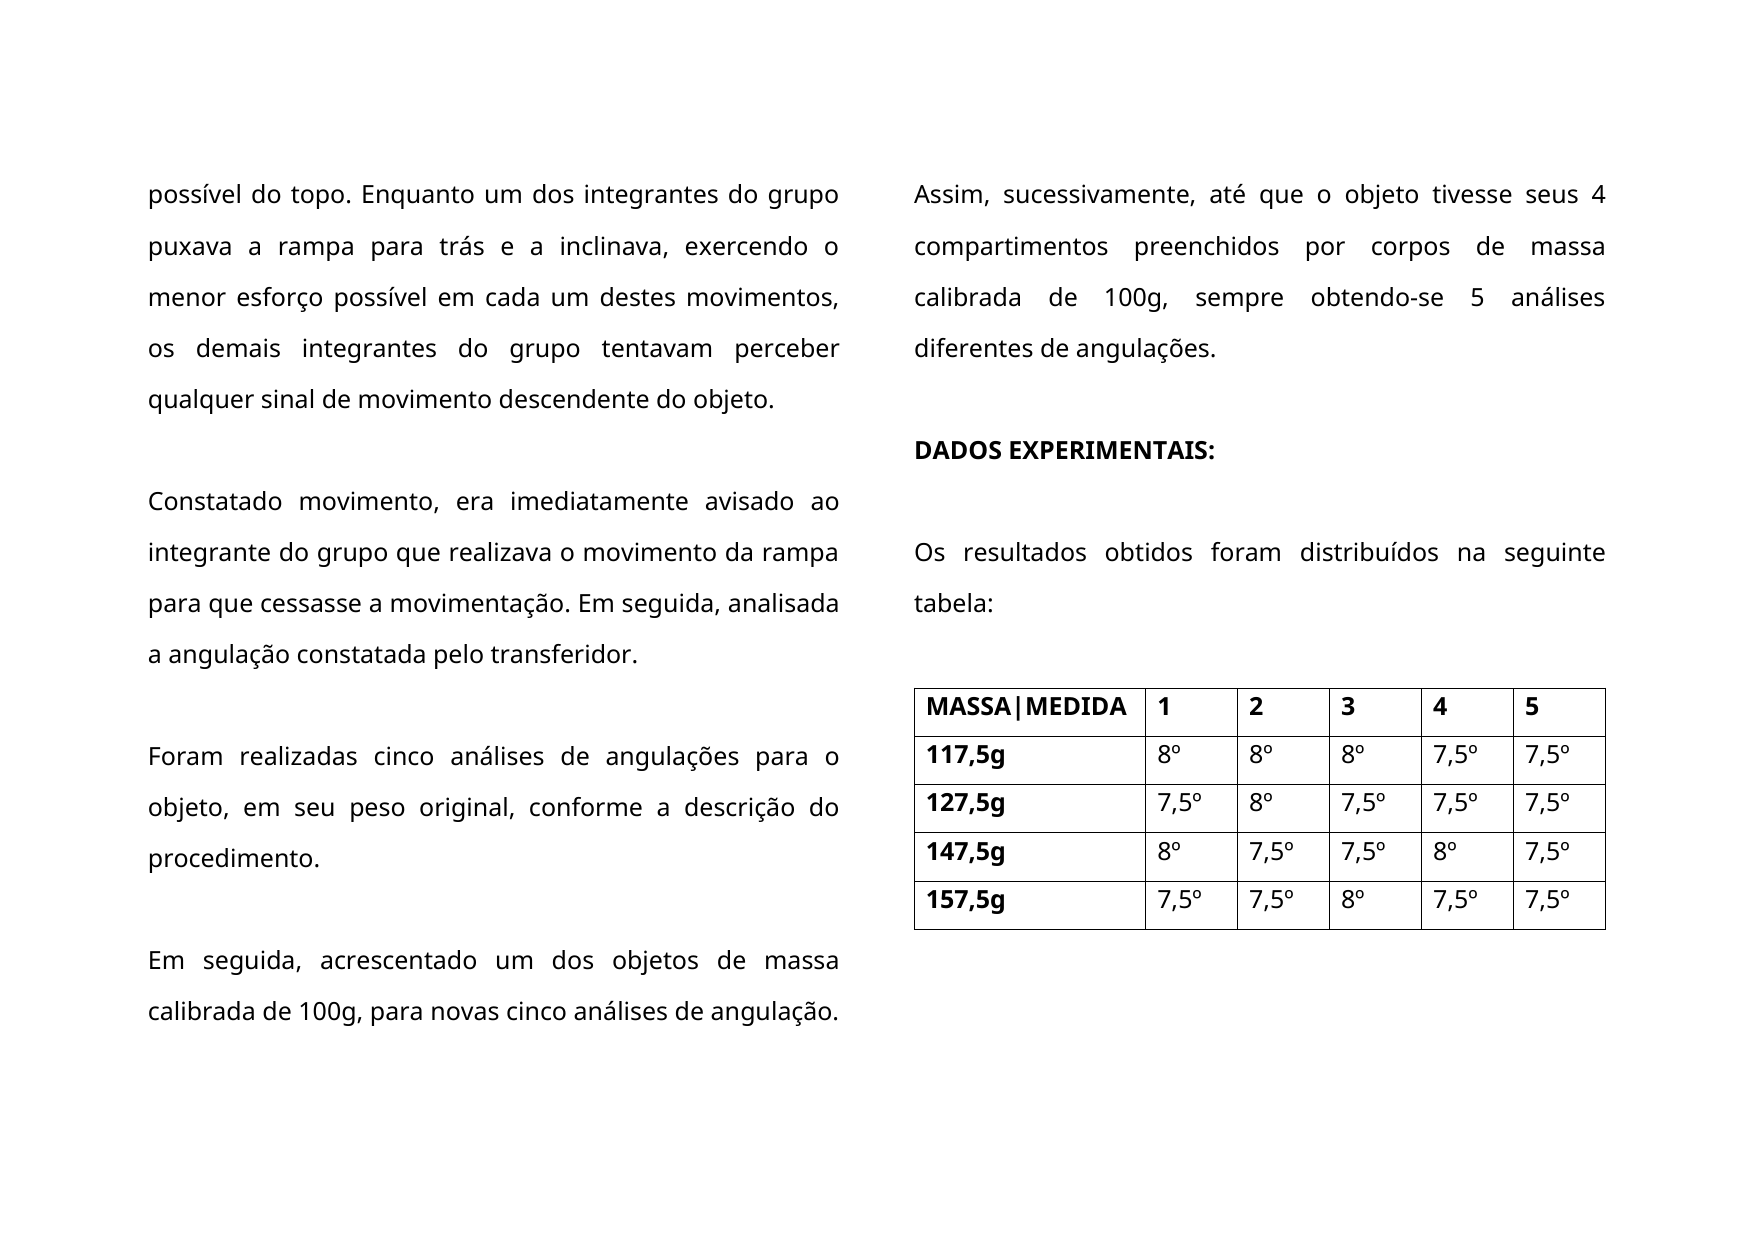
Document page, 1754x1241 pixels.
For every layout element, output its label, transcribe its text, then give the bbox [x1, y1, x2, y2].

table_header 3 [1330, 689, 1421, 736]
table_cell 7,5º [1238, 833, 1329, 881]
table_cell 7,5º [1330, 785, 1421, 832]
table_cell 8º [1330, 882, 1421, 929]
table_cell 7,5º [1514, 785, 1605, 832]
table_cell 7,5º [1514, 882, 1605, 929]
table_cell 8º [1238, 737, 1329, 784]
table_header 5 [1514, 689, 1605, 736]
table_cell 147,5g [915, 833, 1145, 881]
table_cell 8º [1146, 737, 1237, 784]
table_cell 7,5º [1514, 833, 1605, 881]
text DADOS EXPERIMENTAIS: [914, 432, 1606, 466]
table_cell 8º [1422, 833, 1513, 881]
table_header 2 [1238, 689, 1329, 736]
text Em seguida, acrescentado um dos objetos de massa calibrada de 100g, para novas cinco análises de angulação. Assim, sucessivamente, até que o objeto tivesse seus 4 compartimentos preenchidos por corpos de massa calibrada de 100g, sempre obtendo-se 5 análises diferentes de angulações. [914, 177, 1606, 364]
table_cell 7,5º [1422, 882, 1513, 929]
table_cell 157,5g [915, 882, 1145, 929]
table_header MASSA|MEDIDA [915, 689, 1145, 736]
table_cell 127,5g [915, 785, 1145, 832]
table_cell 117,5g [915, 737, 1145, 784]
table_cell 7,5º [1514, 737, 1605, 784]
text Foram realizadas cinco análises de angulações para o objeto, em seu peso original, conforme a descrição do procedimento. [148, 739, 840, 875]
table_cell 8º [1238, 785, 1329, 832]
table_cell 7,5º [1238, 882, 1329, 929]
table_cell 7,5º [1422, 785, 1513, 832]
table_cell 7,5º [1330, 833, 1421, 881]
text Os resultados obtidos foram distribuídos na seguinte tabela: [914, 534, 1606, 619]
table_header 1 [1146, 689, 1237, 736]
table_cell 7,5º [1422, 737, 1513, 784]
table_cell 7,5º [1146, 882, 1237, 929]
text Em seguida, acrescentado um dos objetos de massa calibrada de 100g, para novas cinco análises de angulação. Assim, sucessivamente, até que o objeto tivesse seus 4 compartimentos preenchidos por corpos de massa calibrada de 100g, sempre obtendo-se 5 análises diferentes de angulações. [148, 943, 840, 1028]
text Constatado movimento, era imediatamente avisado ao integrante do grupo que realizava o movimento da rampa para que cessasse a movimentação. Em seguida, analisada a angulação constatada pelo transferidor. [148, 483, 840, 671]
table_cell 7,5º [1146, 785, 1237, 832]
table_cell 8º [1330, 737, 1421, 784]
table_cell 8º [1146, 833, 1237, 881]
table_header 4 [1422, 689, 1513, 736]
